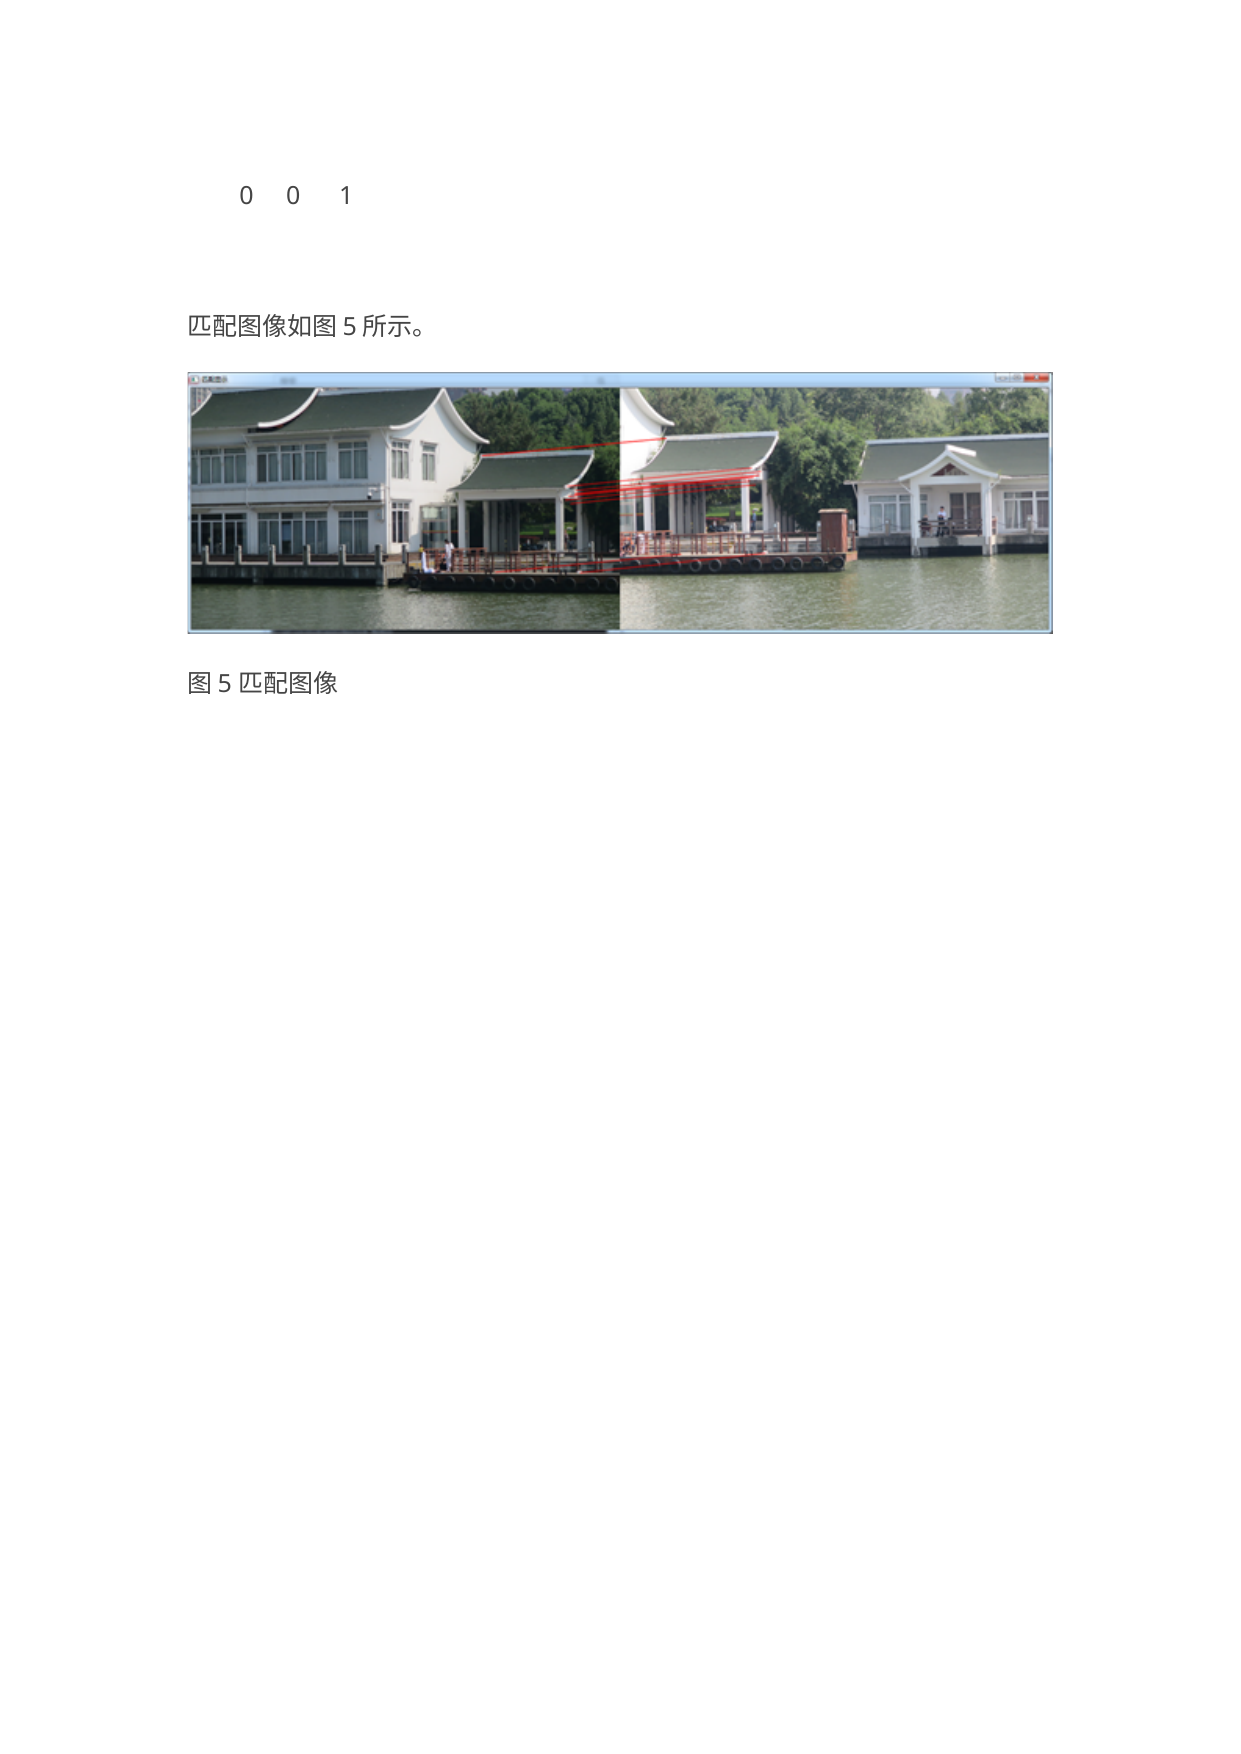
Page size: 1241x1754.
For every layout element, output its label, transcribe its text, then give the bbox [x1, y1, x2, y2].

text 匹配图像如图5所示。 [187, 292, 1053, 357]
text 0 0 1 [187, 162, 1053, 227]
picture [187, 372, 1053, 634]
text 图5 匹配图像 [187, 649, 1053, 714]
